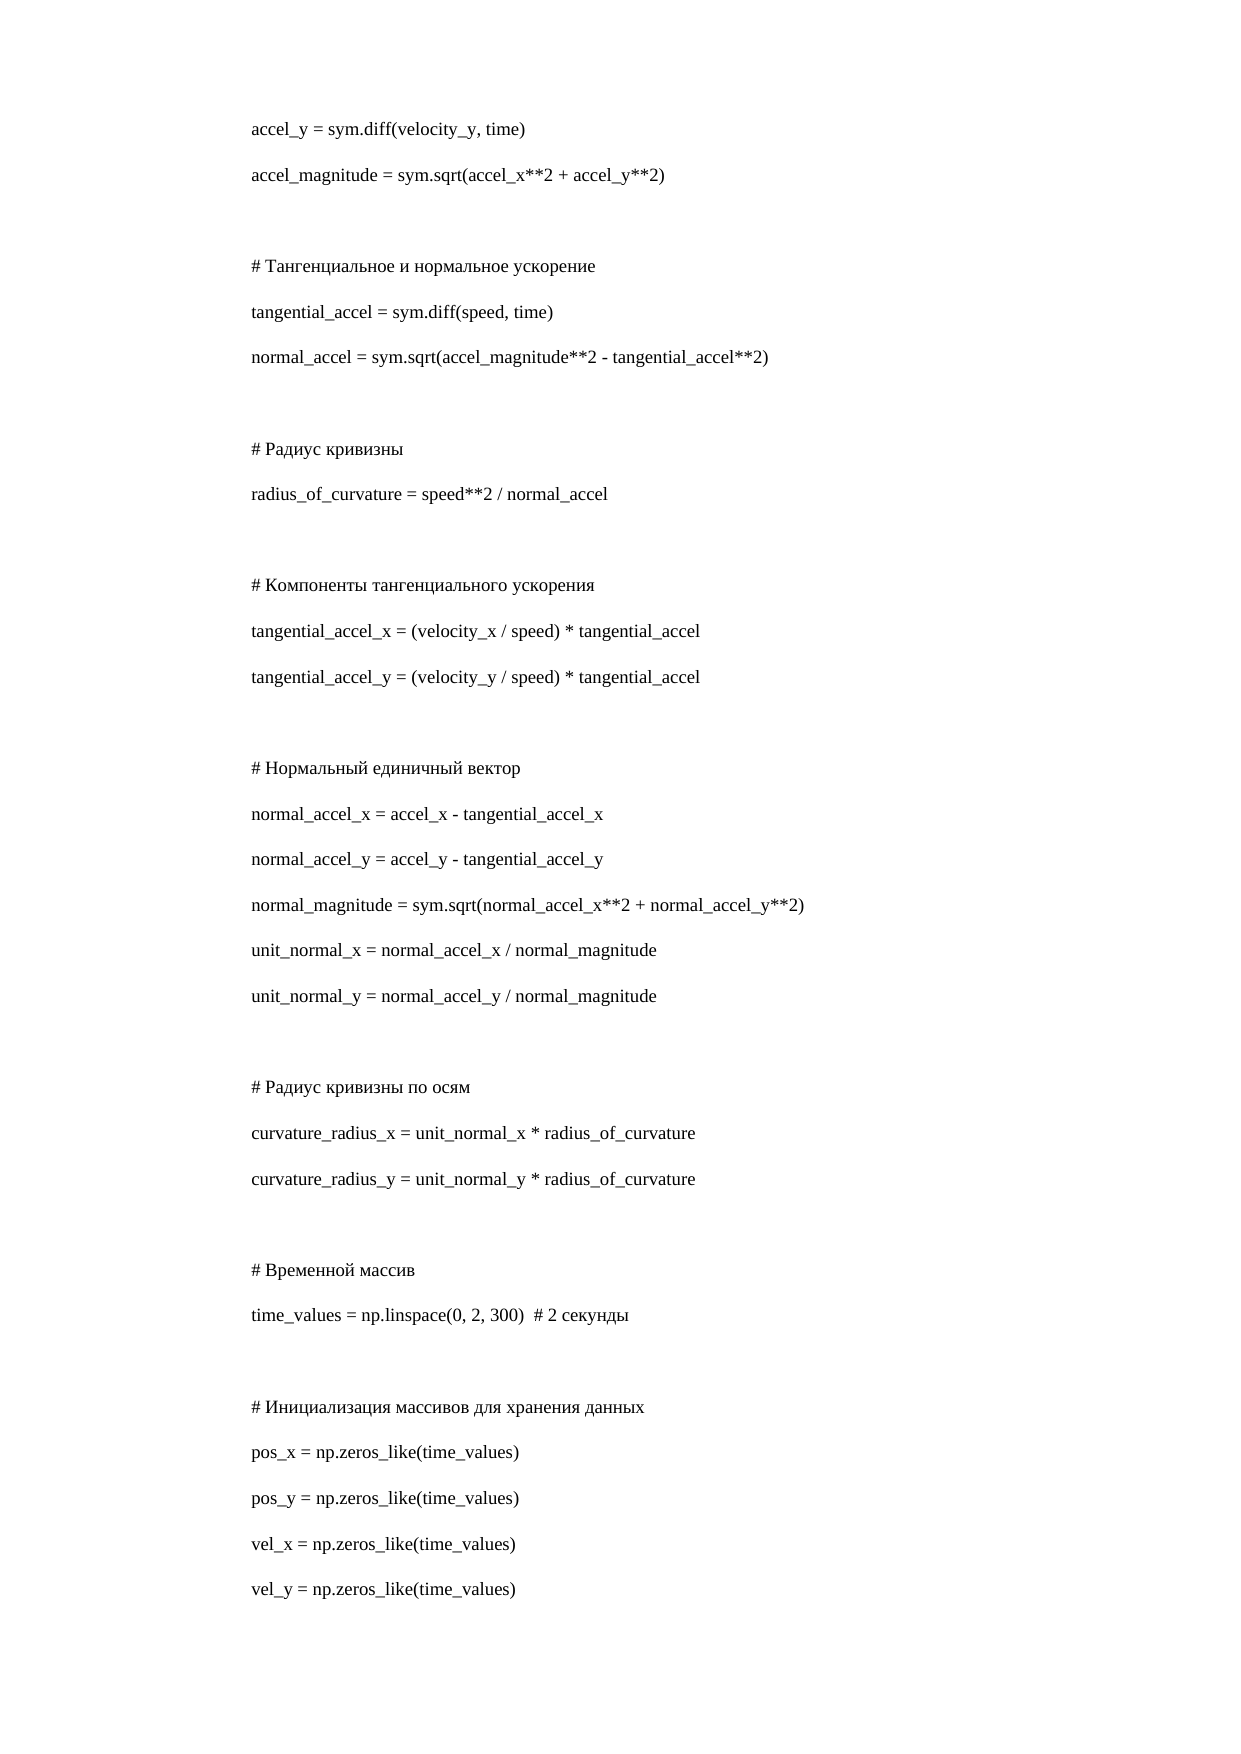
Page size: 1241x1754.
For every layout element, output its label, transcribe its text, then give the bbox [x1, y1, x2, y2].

text normal_magnitude = sym.sqrt(normal_accel_x**2 + normal_accel_y**2) [177, 894, 1152, 915]
text curvature_radius_y = unit_normal_y * radius_of_curvature [177, 1167, 1152, 1189]
text normal_accel_x = accel_x - tangential_accel_x [177, 802, 1152, 824]
text # Временной массив [177, 1259, 1152, 1280]
text tangential_accel_x = (velocity_x / speed) * tangential_accel [177, 620, 1152, 642]
text accel_magnitude = sym.sqrt(accel_x**2 + accel_y**2) [177, 164, 1152, 185]
text # Инициализация массивов для хранения данных [177, 1396, 1152, 1417]
text unit_normal_y = normal_accel_y / normal_magnitude [177, 985, 1152, 1007]
text normal_accel_y = accel_y - tangential_accel_y [177, 848, 1152, 870]
text tangential_accel = sym.diff(speed, time) [177, 301, 1152, 322]
text vel_x = np.zeros_like(time_values) [177, 1532, 1152, 1554]
text unit_normal_x = normal_accel_x / normal_magnitude [177, 939, 1152, 961]
text accel_y = sym.diff(velocity_y, time) [177, 118, 1152, 140]
text tangential_accel_y = (velocity_y / speed) * tangential_accel [177, 666, 1152, 687]
text pos_y = np.zeros_like(time_values) [177, 1487, 1152, 1508]
text # Нормальный единичный вектор [177, 757, 1152, 778]
text # Радиус кривизны по осям [177, 1076, 1152, 1098]
text time_values = np.linspace(0, 2, 300) # 2 секунды [177, 1304, 1152, 1326]
text # Радиус кривизны [177, 437, 1152, 459]
text # Тангенциальное и нормальное ускорение [177, 255, 1152, 277]
text pos_x = np.zeros_like(time_values) [177, 1441, 1152, 1463]
text vel_y = np.zeros_like(time_values) [177, 1578, 1152, 1600]
text curvature_radius_x = unit_normal_x * radius_of_curvature [177, 1122, 1152, 1143]
text radius_of_curvature = speed**2 / normal_accel [177, 483, 1152, 505]
text # Компоненты тангенциального ускорения [177, 574, 1152, 596]
text normal_accel = sym.sqrt(accel_magnitude**2 - tangential_accel**2) [177, 346, 1152, 368]
